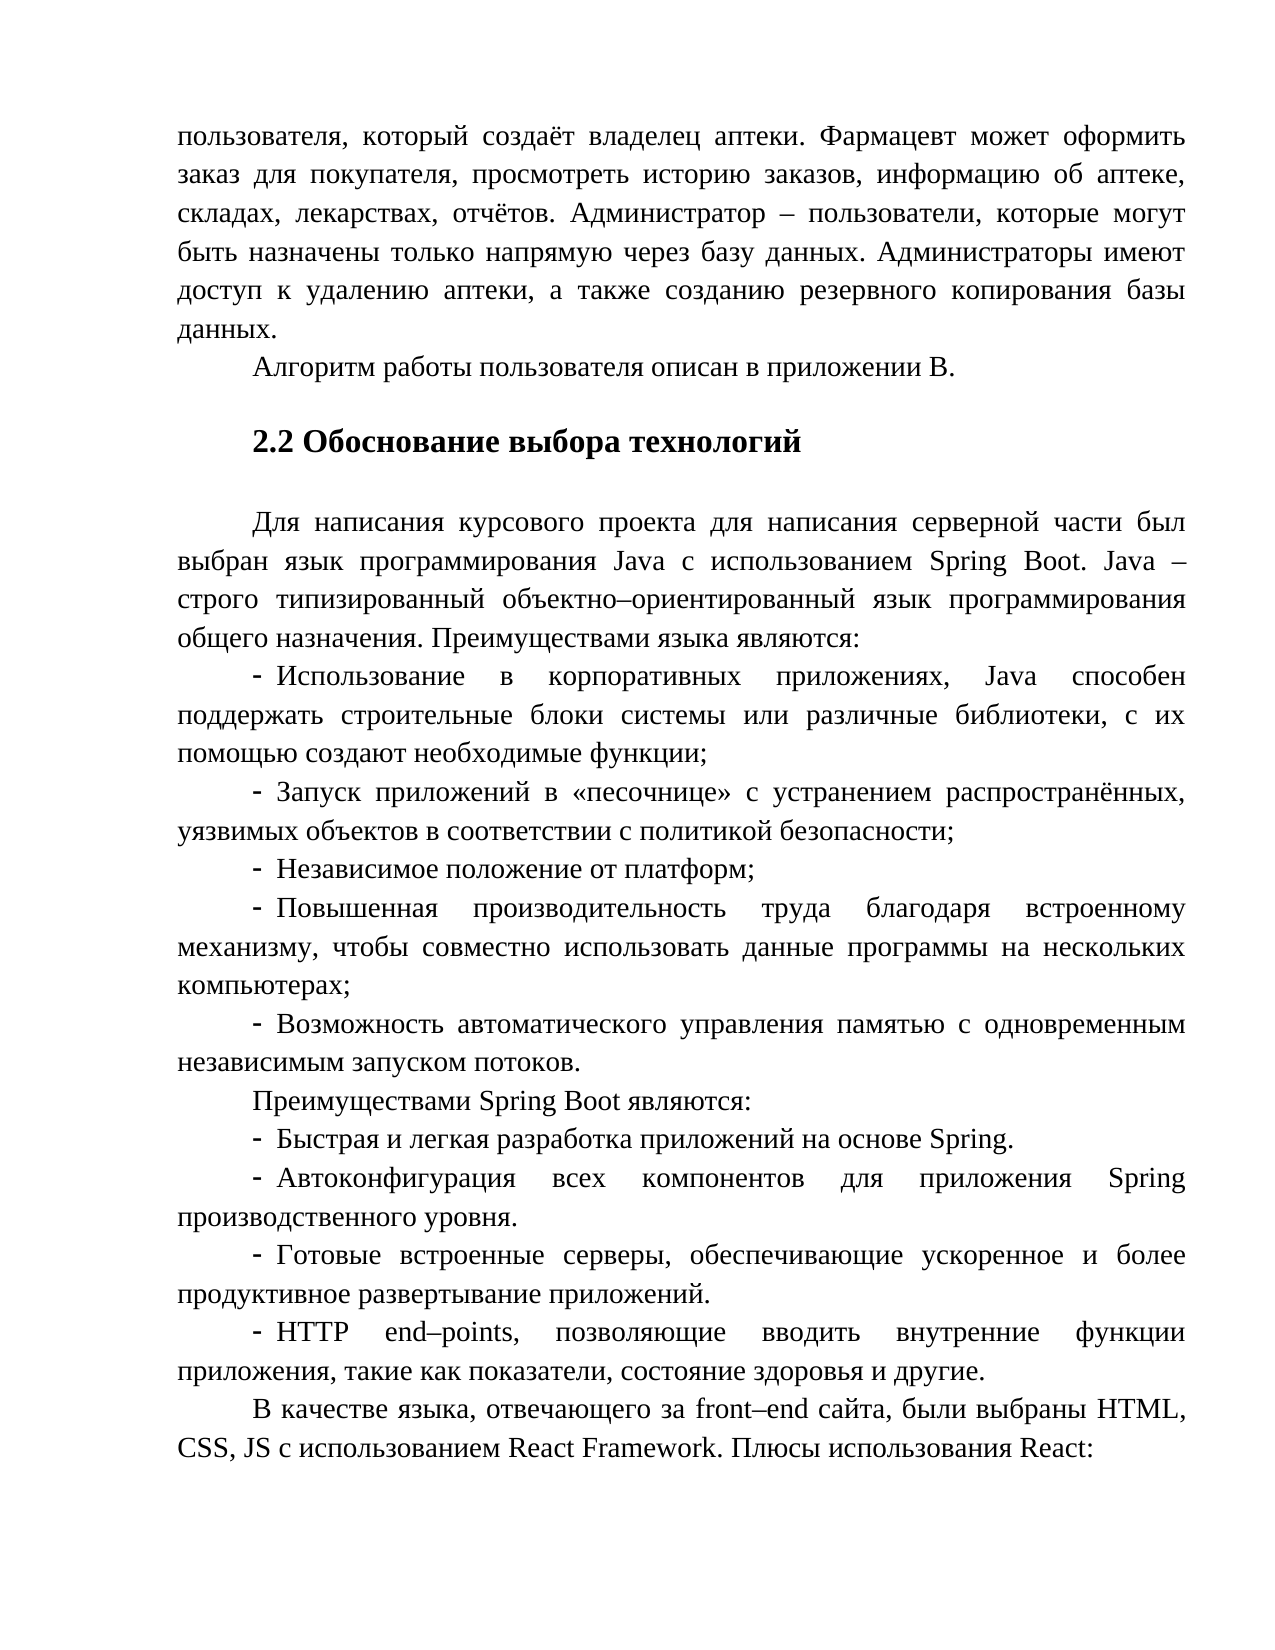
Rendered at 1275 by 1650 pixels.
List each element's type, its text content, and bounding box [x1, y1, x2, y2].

text В качестве языка, отвечающего за front–end сайта, были выбраны HTML, CSS, JS с использованием React Framework. Плюсы использования React: [177, 1392, 1186, 1464]
list Запуск приложений в «песочнице» с устранением распространённых, уязвимых объектов в соответствии с политикой безопасности; [177, 774, 1186, 846]
text Алгоритм работы пользователя описан в приложении В. [177, 349, 1186, 383]
text Преимуществами Spring Boot являются: [177, 1083, 1186, 1116]
list Независимое положение от платформ; [177, 851, 1186, 885]
list Повышенная производительность труда благодаря встроенному механизму, чтобы совместно использовать данные программы на нескольких компьютерах; [177, 890, 1186, 1001]
subtitle Обоснование выбора технологий [177, 422, 1186, 460]
list Быстрая и легкая разработка приложений на основе Spring. [177, 1121, 1186, 1155]
list Готовые встроенные серверы, обеспечивающие ускоренное и более продуктивное развертывание приложений. [177, 1237, 1186, 1309]
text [177, 118, 1186, 344]
list Автоконфигурация всех компонентов для приложения Spring производственного уровня. [177, 1160, 1186, 1232]
list Возможность автоматического управления памятью с одновременным независимым запуском потоков. [177, 1006, 1186, 1078]
list HTTP end–points, позволяющие вводить внутренние функции приложения, такие как показатели, состояние здоровья и другие. [177, 1314, 1186, 1387]
list Использование в корпоративных приложениях, Java способен поддержать строительные блоки системы или различные библиотеки, с их помощью создают необходимые функции; [177, 658, 1186, 769]
text Для написания курсового проекта для написания серверной части был выбран язык программирования Java с использованием Spring Boot. Java – строго типизированный объектно–ориентированный язык программирования общего назначения. Преимуществами языка являются: [177, 504, 1186, 653]
